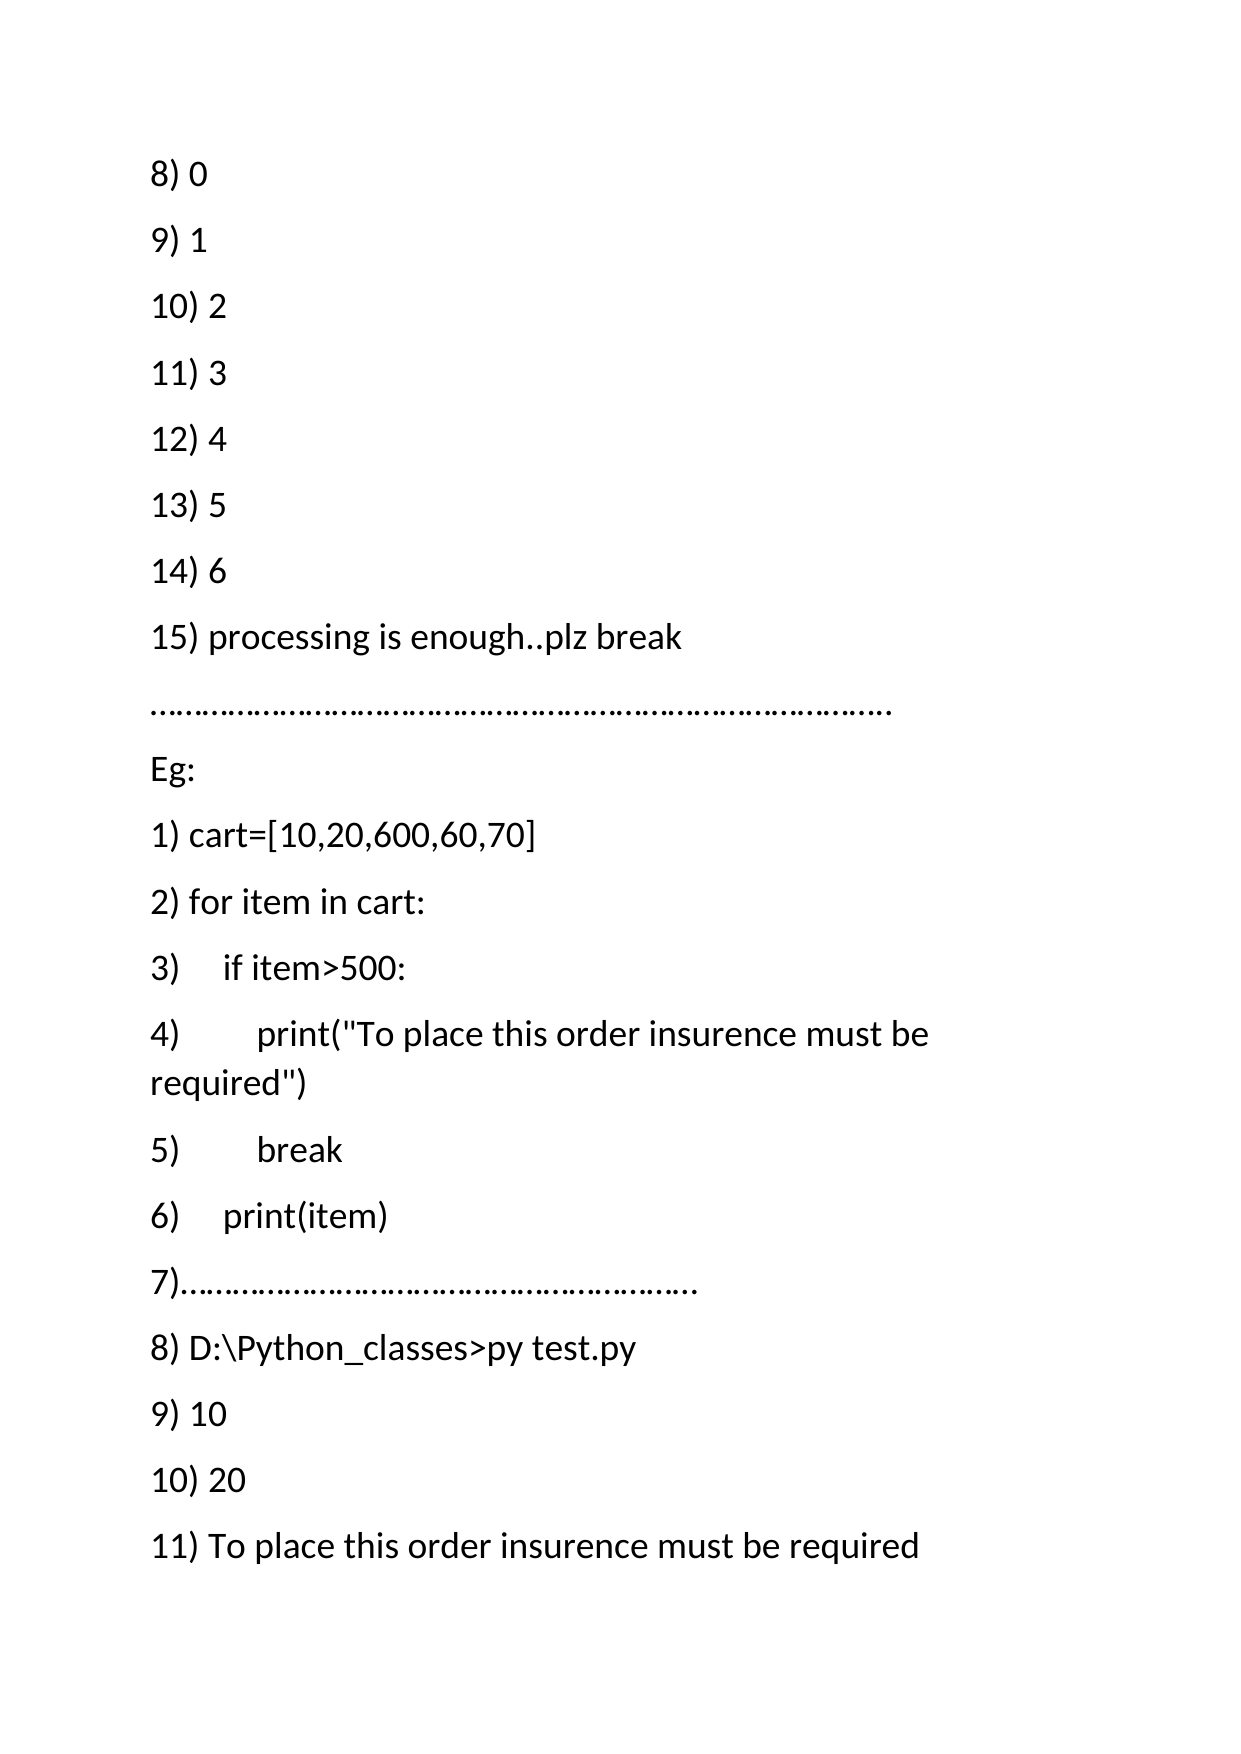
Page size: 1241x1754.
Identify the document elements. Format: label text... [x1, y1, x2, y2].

text 11) 3 [150, 348, 1090, 394]
text 7)…………………………………………………… [150, 1258, 1090, 1304]
text 1) cart=[10,20,600,60,70] [150, 811, 1090, 857]
text 4) print("To place this order insurence must be required") [150, 1010, 1090, 1105]
text 5) break [150, 1126, 1090, 1171]
text 8) 0 [150, 150, 1090, 196]
text Eg: [150, 745, 1090, 791]
text 9) 1 [150, 216, 1090, 262]
text 11) To place this order insurence must be required [150, 1522, 1090, 1568]
text 9) 10 [150, 1390, 1090, 1436]
text 14) 6 [150, 547, 1090, 593]
text 10) 20 [150, 1456, 1090, 1502]
text 6) print(item) [150, 1192, 1090, 1237]
text 13) 5 [150, 481, 1090, 527]
text 3) if item>500: [150, 944, 1090, 989]
text 8) D:\Python_classes>py test.py [150, 1324, 1090, 1370]
text 2) for item in cart: [150, 878, 1090, 923]
text 10) 2 [150, 282, 1090, 328]
text 15) processing is enough..plz break [150, 613, 1090, 659]
text ………………………………………………………………………….. [150, 679, 1090, 725]
text 12) 4 [150, 414, 1090, 460]
